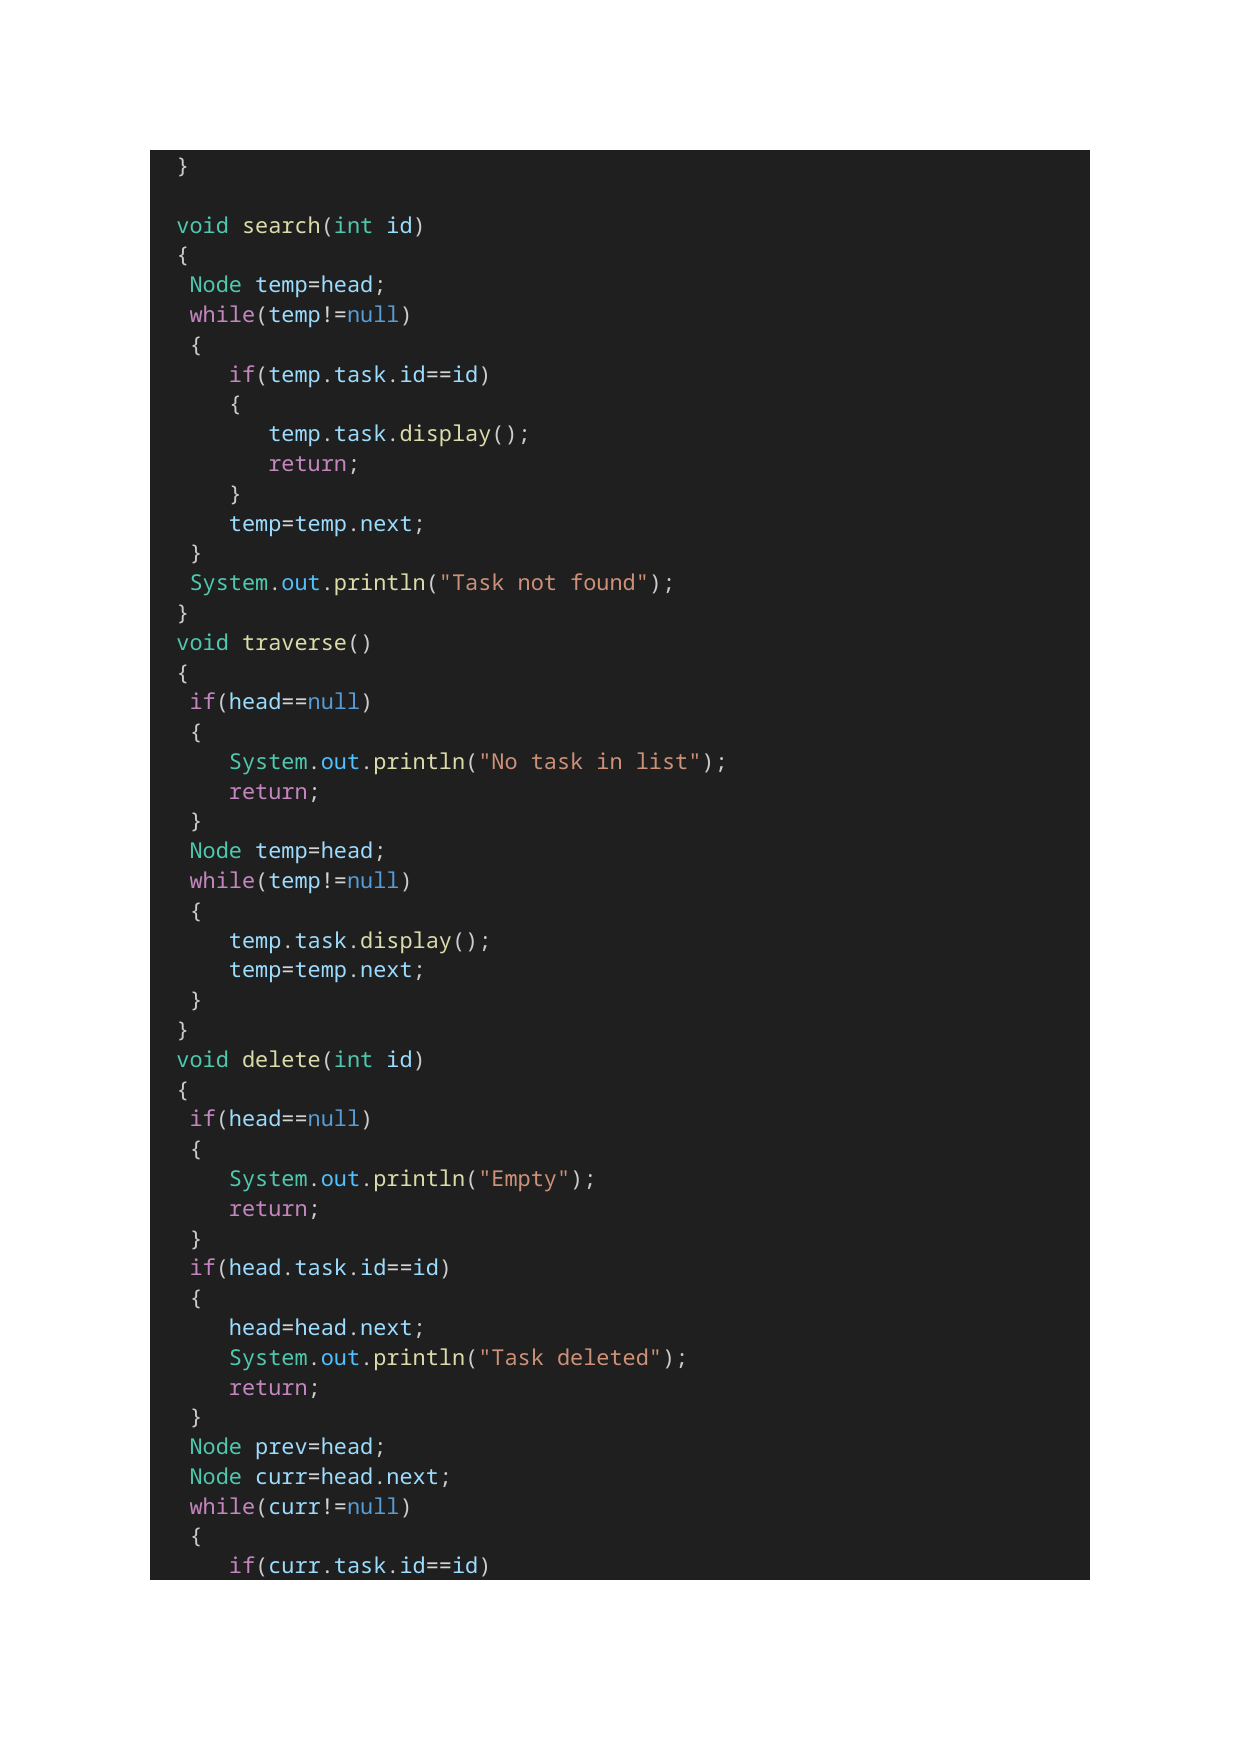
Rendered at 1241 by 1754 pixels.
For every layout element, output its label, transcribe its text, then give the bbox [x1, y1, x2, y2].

text void search(int id) [150, 209, 1090, 239]
text return; [150, 448, 1090, 478]
text temp.task.display(); [150, 418, 1090, 448]
text if(head.task.id==id) [150, 1252, 1090, 1282]
text head=head.next; [150, 1312, 1090, 1342]
text temp=temp.next; [150, 954, 1090, 984]
text System.out.println("Task deleted"); [150, 1342, 1090, 1371]
text System.out.println("No task in list"); [150, 746, 1090, 776]
text { [150, 239, 1090, 269]
text while(temp!=null) [150, 865, 1090, 895]
text if(head==null) [150, 686, 1090, 716]
text Node curr=head.next; [150, 1461, 1090, 1491]
text Node temp=head; [150, 269, 1090, 299]
text System.out.println("Task not found"); [150, 567, 1090, 597]
text { [150, 1133, 1090, 1163]
text System.out.println("Empty"); [150, 1163, 1090, 1193]
text } [150, 478, 1090, 507]
text return; [150, 776, 1090, 805]
text { [150, 1520, 1090, 1550]
text if(temp.task.id==id) [150, 358, 1090, 388]
text temp=temp.next; [150, 507, 1090, 537]
text Node temp=head; [150, 835, 1090, 865]
text return; [150, 1193, 1090, 1222]
text } [150, 1222, 1090, 1252]
text return; [150, 1371, 1090, 1401]
text if(curr.task.id==id) [150, 1550, 1090, 1580]
text } [150, 150, 1090, 180]
text } [150, 1014, 1090, 1044]
text } [150, 1401, 1090, 1431]
text Node prev=head; [150, 1431, 1090, 1461]
text } [150, 984, 1090, 1014]
text { [150, 1282, 1090, 1312]
text while(curr!=null) [150, 1491, 1090, 1520]
text while(temp!=null) [150, 299, 1090, 329]
text { [150, 895, 1090, 924]
text } [150, 597, 1090, 627]
text temp.task.display(); [150, 924, 1090, 954]
text void delete(int id) [150, 1044, 1090, 1073]
text void traverse() [150, 627, 1090, 656]
text { [150, 1073, 1090, 1103]
text { [150, 656, 1090, 686]
text if(head==null) [150, 1103, 1090, 1133]
text { [150, 388, 1090, 418]
text { [150, 716, 1090, 746]
text } [150, 537, 1090, 567]
text { [150, 329, 1090, 358]
text } [150, 805, 1090, 835]
